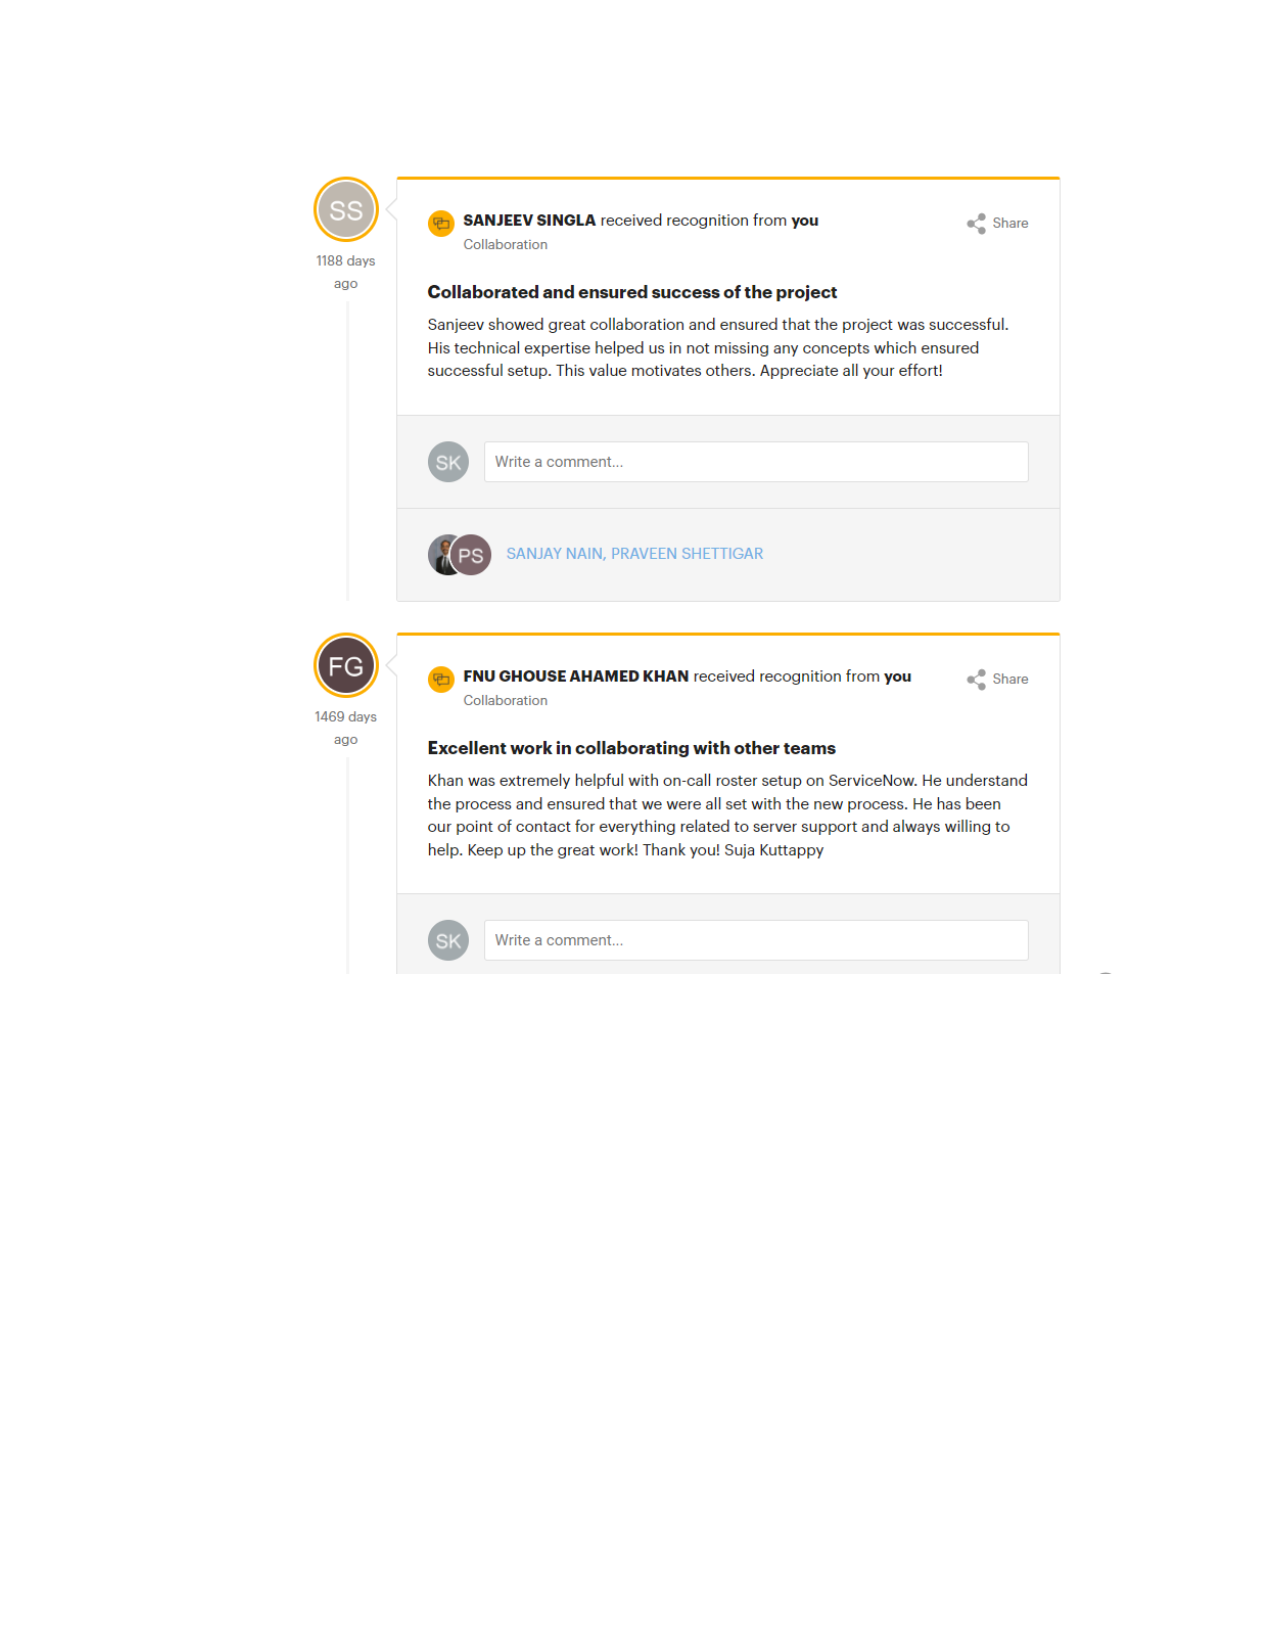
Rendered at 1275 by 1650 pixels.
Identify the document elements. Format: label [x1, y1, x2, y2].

picture [150, 150, 1125, 974]
